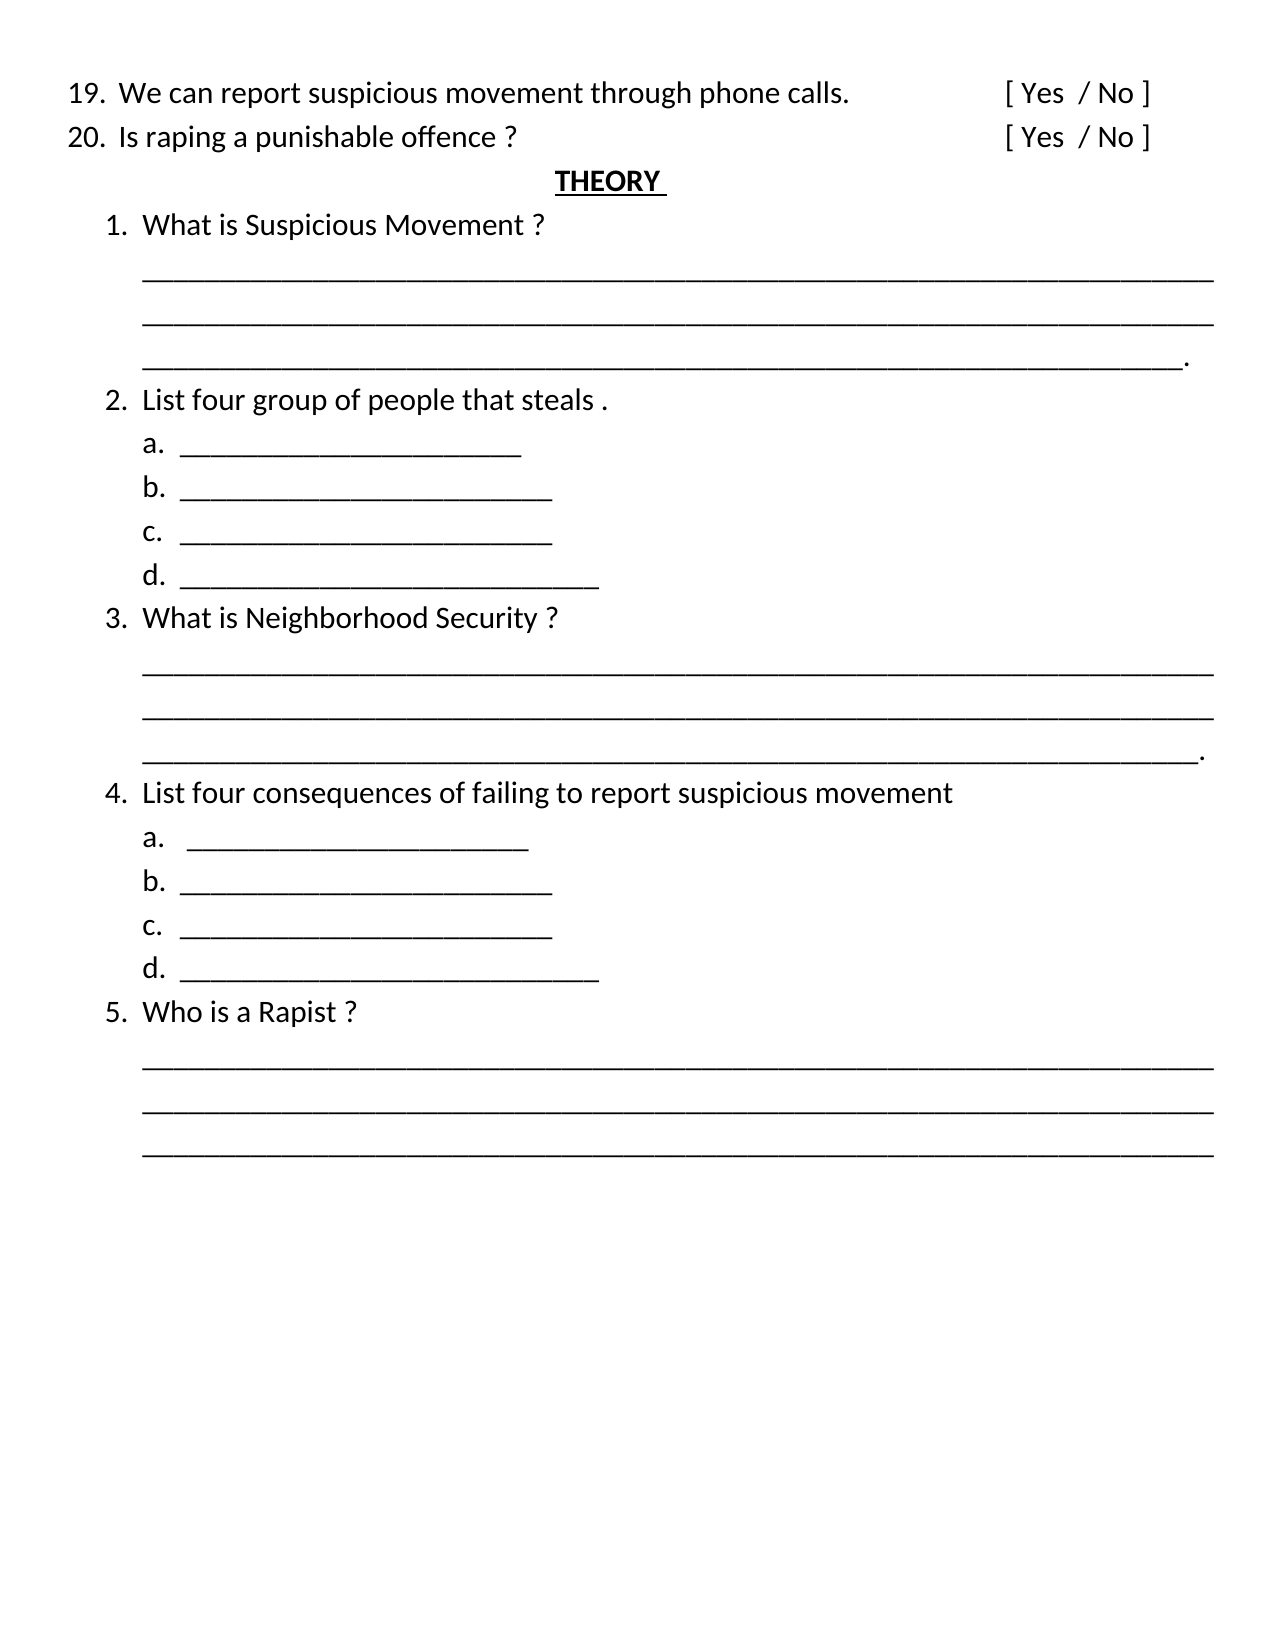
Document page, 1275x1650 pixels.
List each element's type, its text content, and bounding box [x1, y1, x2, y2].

list ___________________________ [142, 554, 1226, 593]
list We can report suspicious movement through phone calls. [ Yes / No ] [67, 73, 1226, 111]
list ________________________ [142, 467, 1226, 505]
list ________________________ [142, 511, 1226, 549]
list ______________________ [142, 817, 1226, 855]
list List four consequences of failing to report suspicious movement [104, 773, 1226, 811]
list What is Neighborhood Security ? [104, 598, 1226, 636]
list What is Suspicious Movement ? [104, 204, 1226, 243]
list ______________________ [142, 423, 1226, 461]
list List four group of people that steals . [104, 379, 1226, 418]
list ______________________________________________________________________________________________________________________________________________________________________________________________________________. [142, 642, 1226, 768]
list ________________________ [142, 861, 1226, 899]
list ___________________________ [142, 948, 1226, 986]
list _____________________________________________________________________________________________________________________________________________________________________________________________________________. [142, 248, 1226, 374]
list Who is a Rapist ? [104, 992, 1226, 1030]
list _______________________________________________________________________________________________________________________________________________________________________________________________________________ [142, 1036, 1226, 1161]
list THEORY [104, 161, 1226, 199]
list Is raping a punishable offence ? [ Yes / No ] [67, 117, 1226, 155]
list ________________________ [142, 904, 1226, 943]
